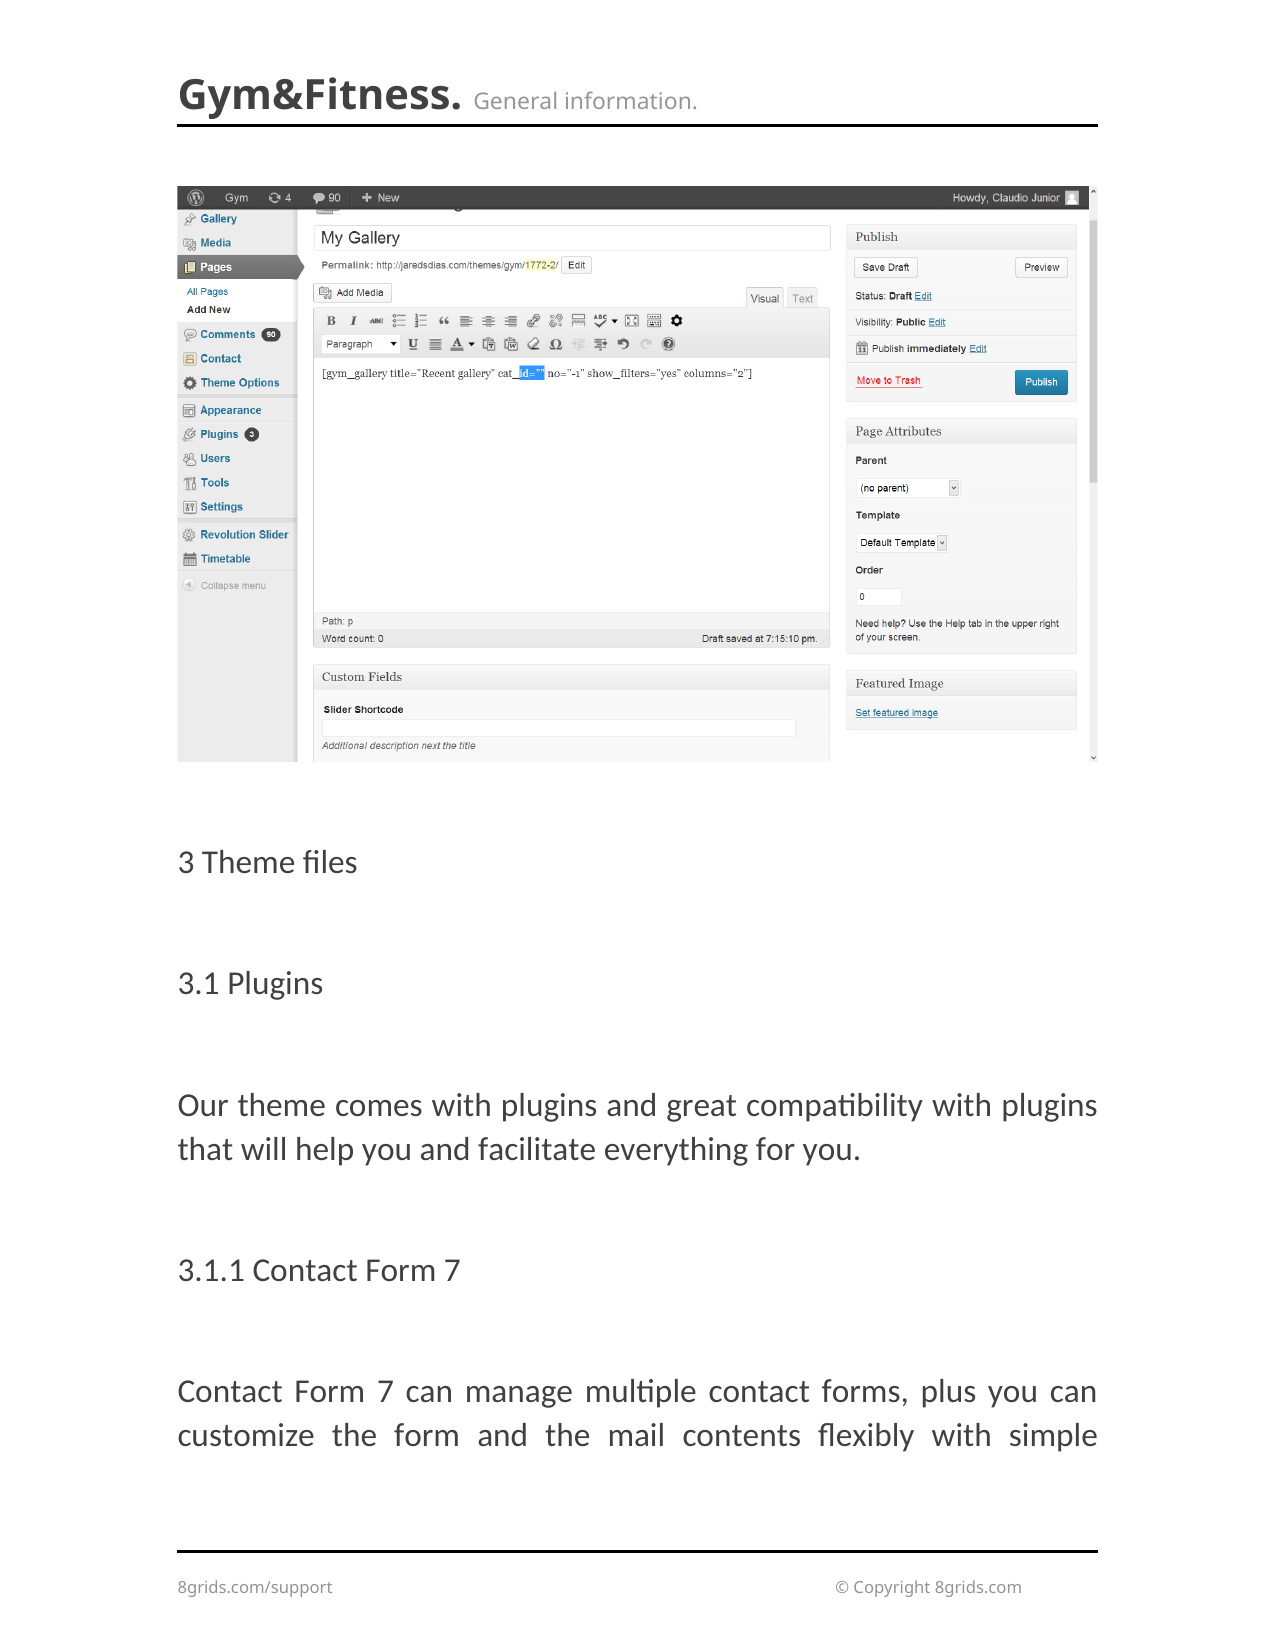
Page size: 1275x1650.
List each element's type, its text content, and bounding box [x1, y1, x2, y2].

text Our theme comes with plugins and great compatibility with plugins that will help you and facilitate everything for you. [177, 1084, 1098, 1168]
text 3 Theme files [177, 841, 1098, 882]
text 3.1 Plugins [177, 962, 1098, 1003]
text 3.1.1 Contact Form 7 [177, 1249, 1098, 1289]
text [177, 1370, 1098, 1455]
picture [177, 186, 1098, 762]
